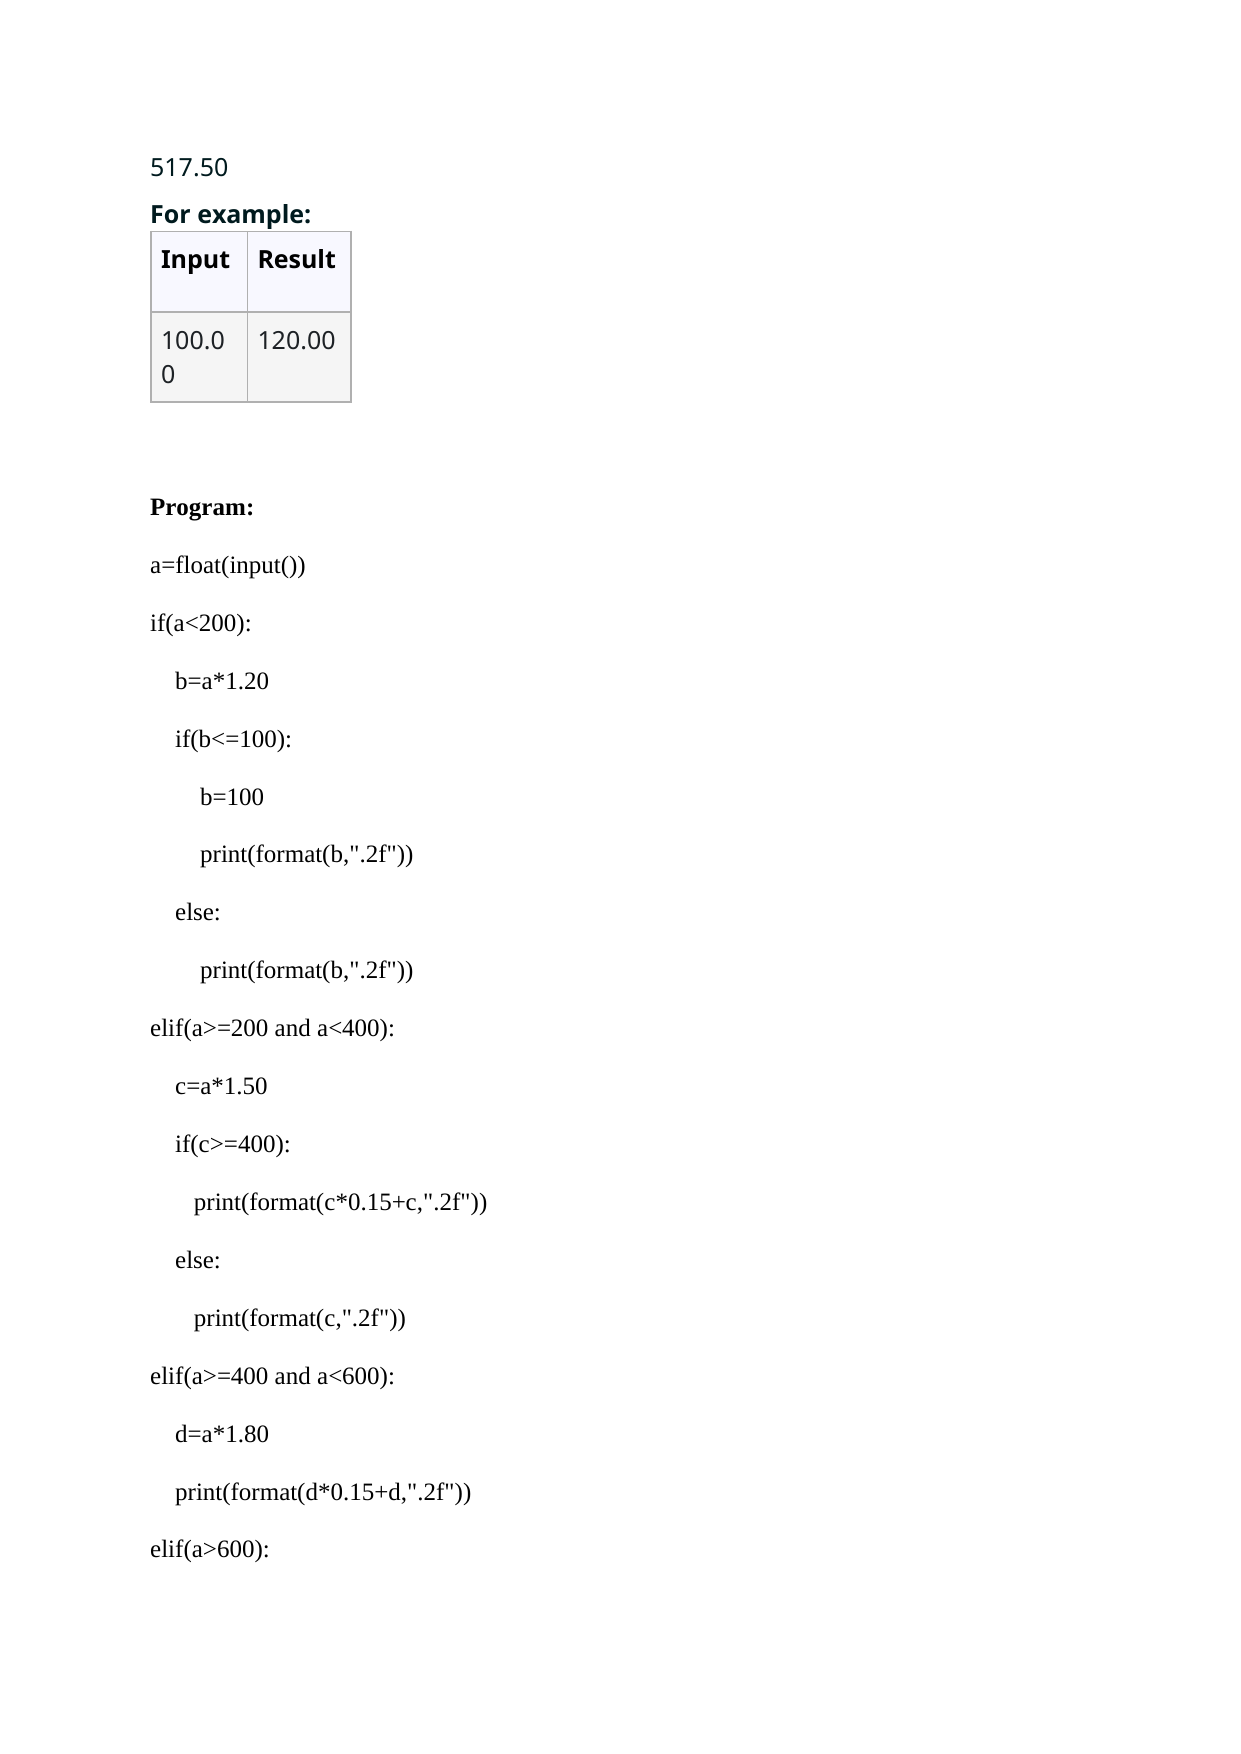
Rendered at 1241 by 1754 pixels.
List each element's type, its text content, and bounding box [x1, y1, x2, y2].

text d=a*1.80 [150, 1419, 1090, 1447]
text print(format(b,".2f")) [150, 955, 1090, 984]
table_header Input [152, 232, 247, 311]
text else: [150, 897, 1090, 926]
text a=float(input()) [150, 550, 1090, 579]
text print(format(d*0.15+d,".2f")) [150, 1477, 1090, 1505]
table_header Result [248, 232, 350, 311]
text print(format(c,".2f")) [150, 1303, 1090, 1332]
text elif(a>600): [150, 1534, 1090, 1563]
text if(a<200): [150, 608, 1090, 637]
text Program: [150, 492, 1090, 521]
text if(b<=100): [150, 724, 1090, 752]
text b=a*1.20 [150, 666, 1090, 694]
text elif(a>=200 and a<400): [150, 1013, 1090, 1042]
text print(format(c*0.15+c,".2f")) [150, 1187, 1090, 1216]
text print(format(b,".2f")) [150, 839, 1090, 868]
table_cell 120.00 [248, 313, 350, 401]
text if(c>=400): [150, 1129, 1090, 1158]
text else: [150, 1245, 1090, 1274]
text elif(a>=400 and a<600): [150, 1361, 1090, 1389]
text c=a*1.50 [150, 1071, 1090, 1100]
text 517.50 [150, 150, 1090, 184]
text For example: [150, 197, 1090, 231]
table_cell 100.00 [152, 313, 247, 401]
text b=100 [150, 782, 1090, 810]
